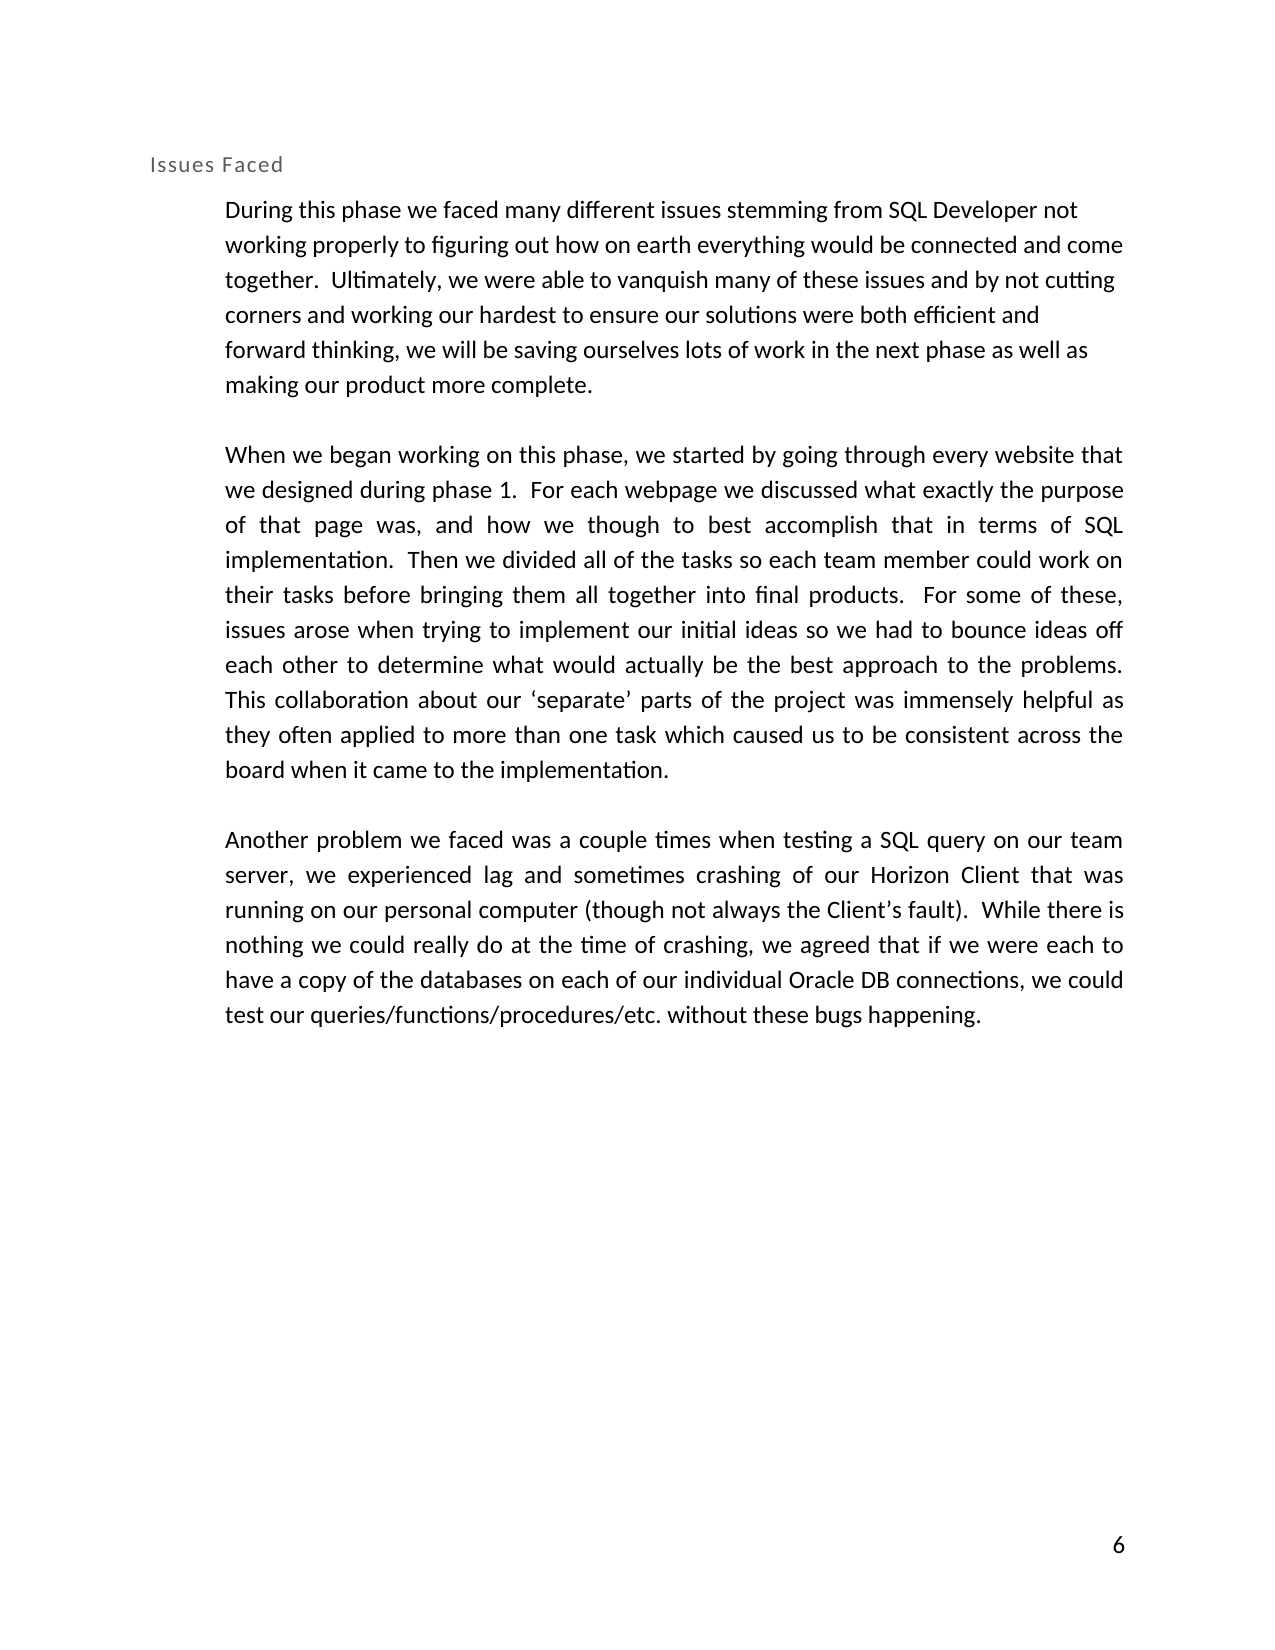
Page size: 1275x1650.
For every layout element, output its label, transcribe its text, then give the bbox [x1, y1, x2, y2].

text During this phase we faced many different issues stemming from SQL Developer not working properly to figuring out how on earth everything would be connected and come together. Ultimately, we were able to vanquish many of these issues and by not cutting corners and working our hardest to ensure our solutions were both efficient and forward thinking, we will be saving ourselves lots of work in the next phase as well as making our product more complete. [225, 195, 1125, 400]
text Another problem we faced was a couple times when testing a SQL query on our team server, we experienced lag and sometimes crashing of our Horizon Client that was running on our personal computer (though not always the Client’s fault). While there is nothing we could really do at the time of crashing, we agreed that if we were each to have a copy of the databases on each of our individual Oracle DB connections, we could test our queries/functions/procedures/etc. without these bugs happening. [225, 825, 1125, 1030]
subtitle Issues Faced [150, 150, 1125, 178]
text When we began working on this phase, we started by going through every website that we designed during phase 1. For each webpage we discussed what exactly the purpose of that page was, and how we though to best accomplish that in terms of SQL implementation. Then we divided all of the tasks so each team member could work on their tasks before bringing them all together into final products. For some of these, issues arose when trying to implement our initial ideas so we had to bounce ideas off each other to determine what would actually be the best approach to the problems. This collaboration about our ‘separate’ parts of the project was immensely helpful as they often applied to more than one task which caused us to be consistent across the board when it came to the implementation. [225, 440, 1125, 785]
